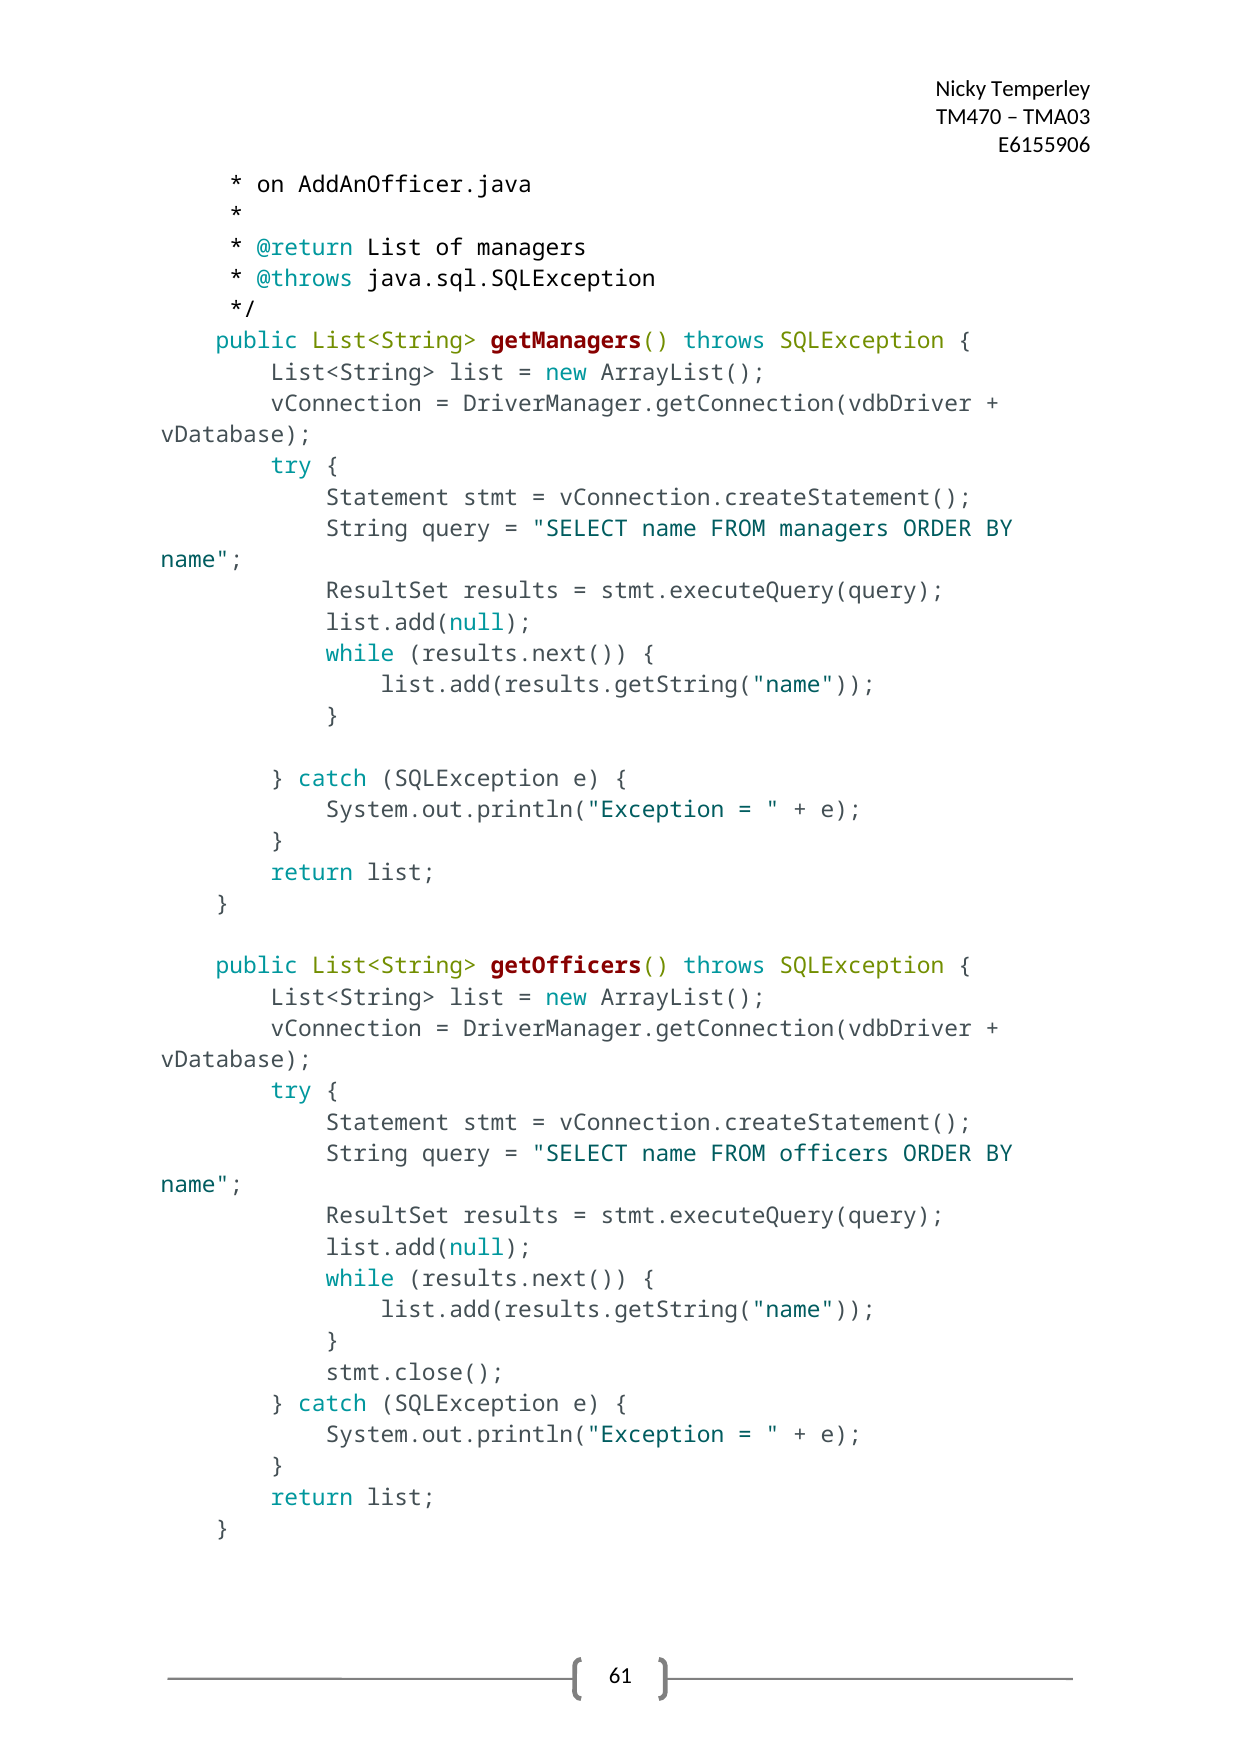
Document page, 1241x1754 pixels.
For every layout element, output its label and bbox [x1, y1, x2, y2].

table_header [150, 158, 1090, 1585]
